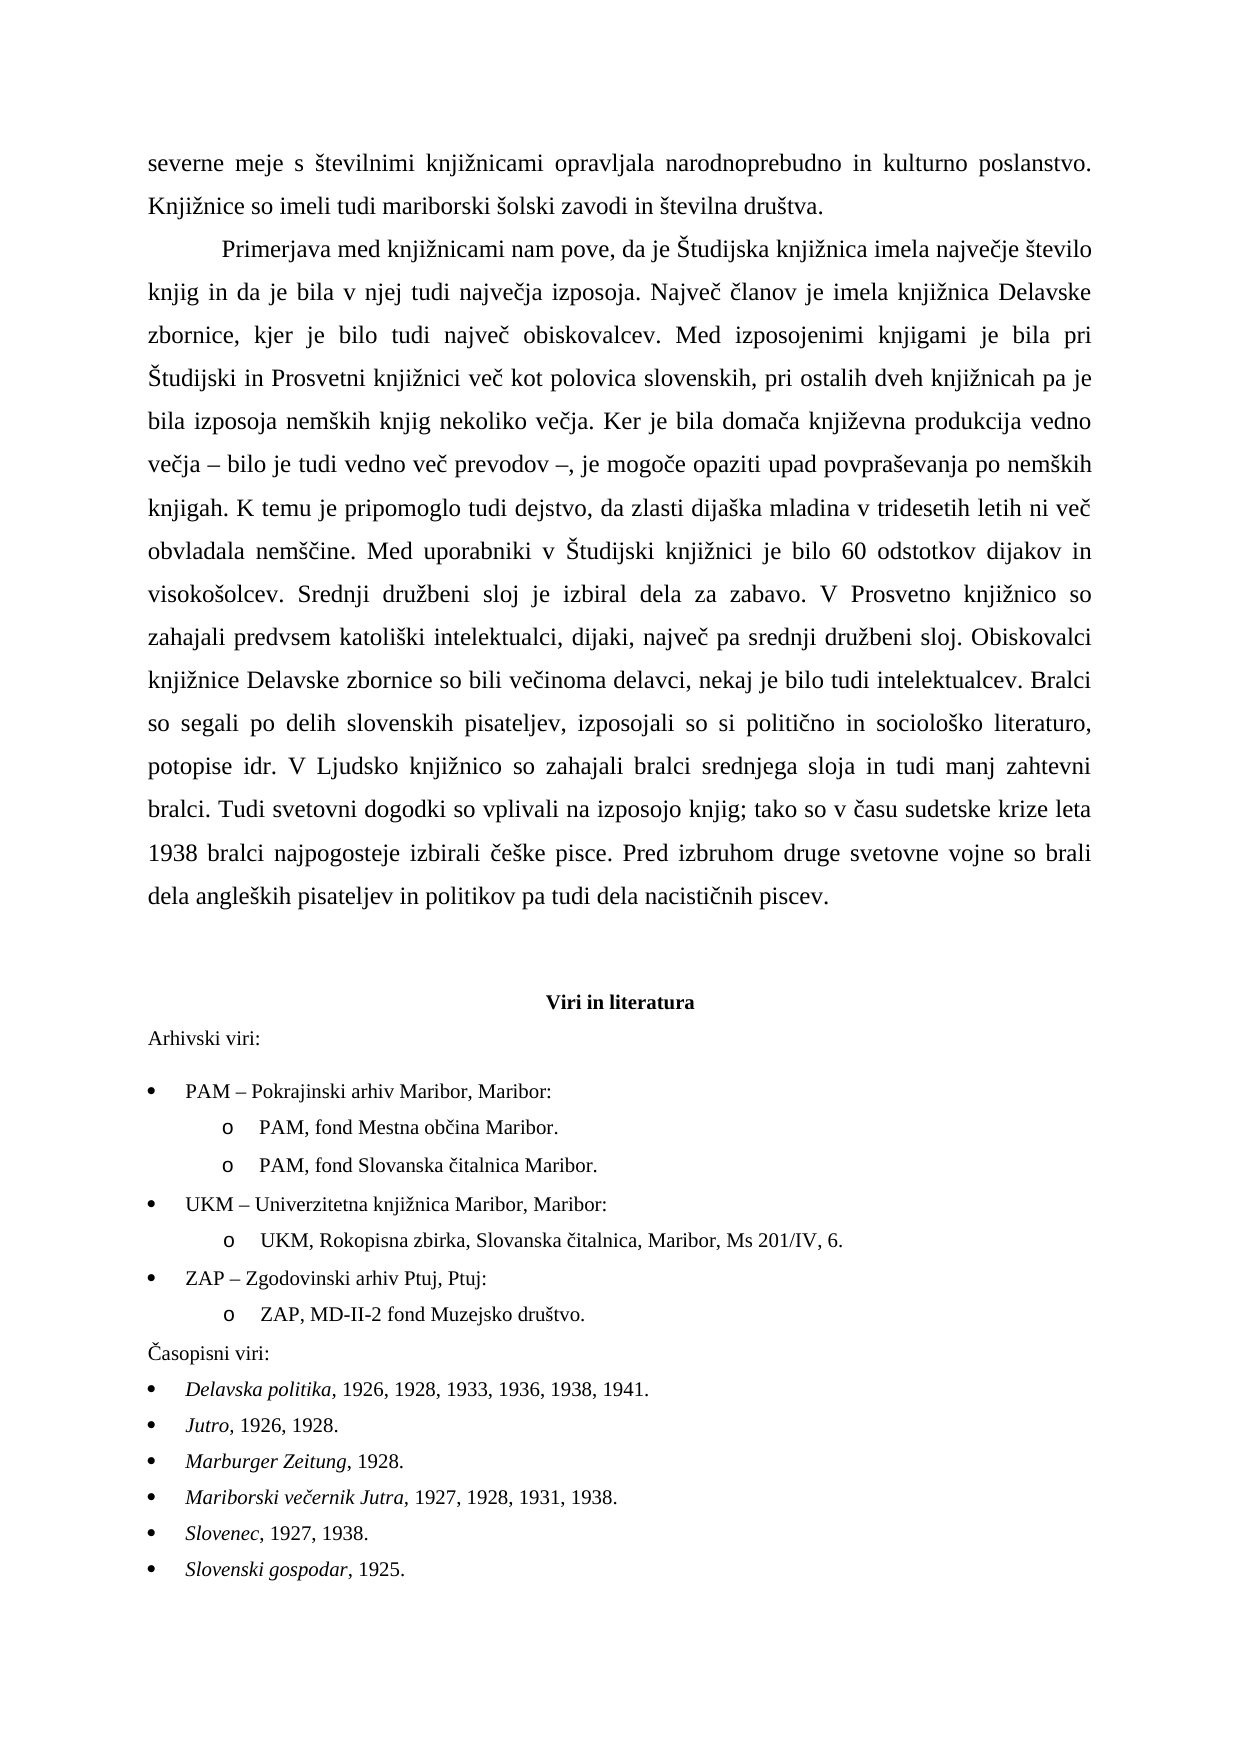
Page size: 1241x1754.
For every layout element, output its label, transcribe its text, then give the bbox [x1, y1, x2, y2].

list Slovenec, 1927, 1938. [148, 1521, 1093, 1545]
list ZAP – Zgodovinski arhiv Ptuj, Ptuj: [148, 1266, 1093, 1290]
text Časopisni viri: [148, 1341, 1093, 1365]
list PAM – Pokrajinski arhiv Maribor, Maribor: [148, 1079, 1093, 1103]
list ZAP, MD-II-2 fond Muzejsko društvo. [223, 1302, 1093, 1328]
list Marburger Zeitung, 1928. [148, 1449, 1093, 1473]
list Delavska politika, 1926, 1928, 1933, 1936, 1938, 1941. [148, 1377, 1093, 1401]
list UKM, Rokopisna zbirka, Slovanska čitalnica, Maribor, Ms 201/IV, 6. [223, 1228, 1093, 1253]
text Arhivski viri: [148, 1026, 1093, 1050]
list PAM, fond Slovanska čitalnica Maribor. [221, 1153, 1093, 1179]
list Slovenski gospodar, 1925. [148, 1557, 1093, 1581]
list PAM, fond Mestna občina Maribor. [221, 1115, 1093, 1140]
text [148, 148, 1093, 219]
list UKM – Univerzitetna knjižnica Maribor, Maribor: [148, 1192, 1093, 1216]
text Primerjava med knjižnicami nam pove, da je Študijska knjižnica imela največje število knjig in da je bila v njej tudi največja izposoja. Največ članov je imela knjižnica Delavske zbornice, kjer je bilo tudi največ obiskovalcev. Med izposojenimi knjigami je bila pri Študijski in Prosvetni knjižnici več kot polovica slovenskih, pri ostalih dveh knjižnicah pa je bila izposoja nemških knjig nekoliko večja. Ker je bila domača književna produkcija vedno večja – bilo je tudi vedno več prevodov –, je mogoče opaziti upad povpraševanja po nemških knjigah. K temu je pripomoglo tudi dejstvo, da zlasti dijaška mladina v tridesetih letih ni več obvladala nemščine. Med uporabniki v Študijski knjižnici je bilo 60 odstotkov dijakov in visokošolcev. Srednji družbeni sloj je izbiral dela za zabavo. V Prosvetno knjižnico so zahajali predvsem katoliški intelektualci, dijaki, največ pa srednji družbeni sloj. Obiskovalci knjižnice Delavske zbornice so bili večinoma delavci, nekaj je bilo tudi intelektualcev. Bralci so segali po delih slovenskih pisateljev, izposojali so si politično in sociološko literaturo, potopise idr. V Ljudsko knjižnico so zahajali bralci srednjega sloja in tudi manj zahtevni bralci. Tudi svetovni dogodki so vplivali na izposojo knjig; tako so v času sudetske krize leta 1938 bralci najpogosteje izbirali češke pisce. Pred izbruhom druge svetovne vojne so brali dela angleških pisateljev in politikov pa tudi dela nacističnih piscev. [148, 234, 1093, 909]
list Jutro, 1926, 1928. [148, 1413, 1093, 1437]
list Mariborski večernik Jutra, 1927, 1928, 1931, 1938. [148, 1485, 1093, 1509]
subtitle Viri in literatura [148, 990, 1093, 1014]
